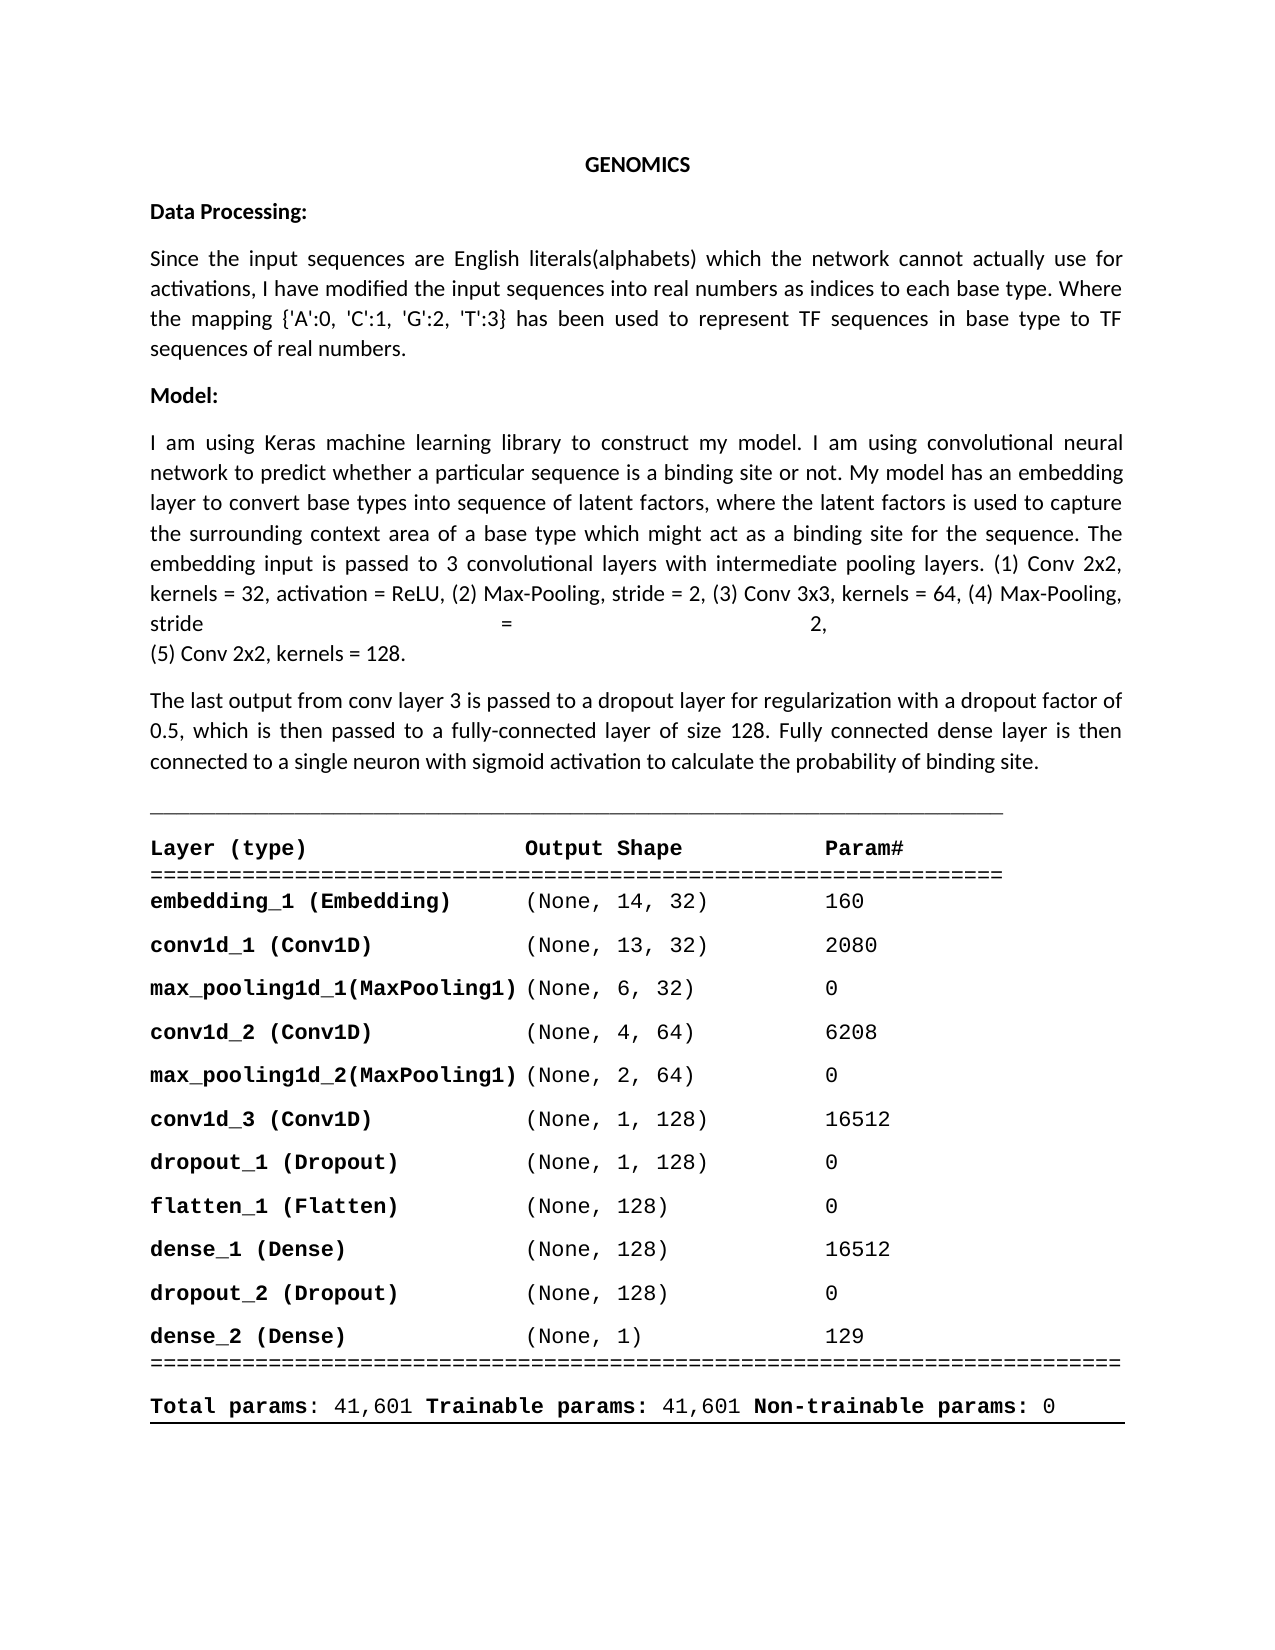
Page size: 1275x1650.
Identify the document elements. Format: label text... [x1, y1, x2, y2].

text flatten_1 (Flatten) (None, 128) 0 [150, 1195, 1125, 1219]
text Layer (type) Output Shape Param# ================================================================= embedding_1 (Embedding) (None, 14, 32) 160 [150, 837, 1125, 916]
text conv1d_3 (Conv1D) (None, 1, 128) 16512 [150, 1108, 1125, 1133]
text dropout_1 (Dropout) (None, 1, 128) 0 [150, 1151, 1125, 1176]
text Data Processing: [150, 197, 1125, 225]
text The last output from conv layer 3 is passed to a dropout layer for regularization with a dropout factor of 0.5, which is then passed to a fully-connected layer of size 128. Fully connected dense layer is then connected to a single neuron with sigmoid activation to calculate the probability of binding site. [150, 686, 1125, 775]
text GENOMICS [150, 150, 1125, 178]
text I am using Keras machine learning library to construct my model. I am using convolutional neural network to predict whether a particular sequence is a binding site or not. My model has an embedding layer to convert base types into sequence of latent factors, where the latent factors is used to capture the surrounding context area of a base type which might act as a binding site for the sequence. The embedding input is passed to 3 convolutional layers with intermediate pooling layers. (1) Conv 2x2, kernels = 32, activation = ReLU, (2) Max-Pooling, stride = 2, (3) Conv 3x3, kernels = 64, (4) Max-Pooling, stride = 2, (5) Conv 2x2, kernels = 128. [150, 428, 1125, 668]
text Model: [150, 381, 1125, 409]
text dense_1 (Dense) (None, 128) 16512 [150, 1238, 1125, 1263]
text Total params: 41,601 Trainable params: 41,601 Non-trainable params: 0 [150, 1395, 1125, 1422]
text conv1d_1 (Conv1D) (None, 13, 32) 2080 [150, 934, 1125, 959]
text max_pooling1d_1(MaxPooling1) (None, 6, 32) 0 [150, 978, 1125, 1002]
text conv1d_2 (Conv1D) (None, 4, 64) 6208 [150, 1021, 1125, 1046]
text max_pooling1d_2(MaxPooling1) (None, 2, 64) 0 [150, 1064, 1125, 1089]
text dropout_2 (Dropout) (None, 128) 0 [150, 1282, 1125, 1306]
text Since the input sequences are English literals(alphabets) which the network cannot actually use for activations, I have modified the input sequences into real numbers as indices to each base type. Where the mapping {'A':0, 'C':1, 'G':2, 'T':3} has been used to represent TF sequences in base type to TF sequences of real numbers. [150, 244, 1125, 362]
text dense_2 (Dense) (None, 1) 129 ========================================================================== [150, 1325, 1125, 1377]
text _________________________________________________________________ [150, 794, 1125, 818]
